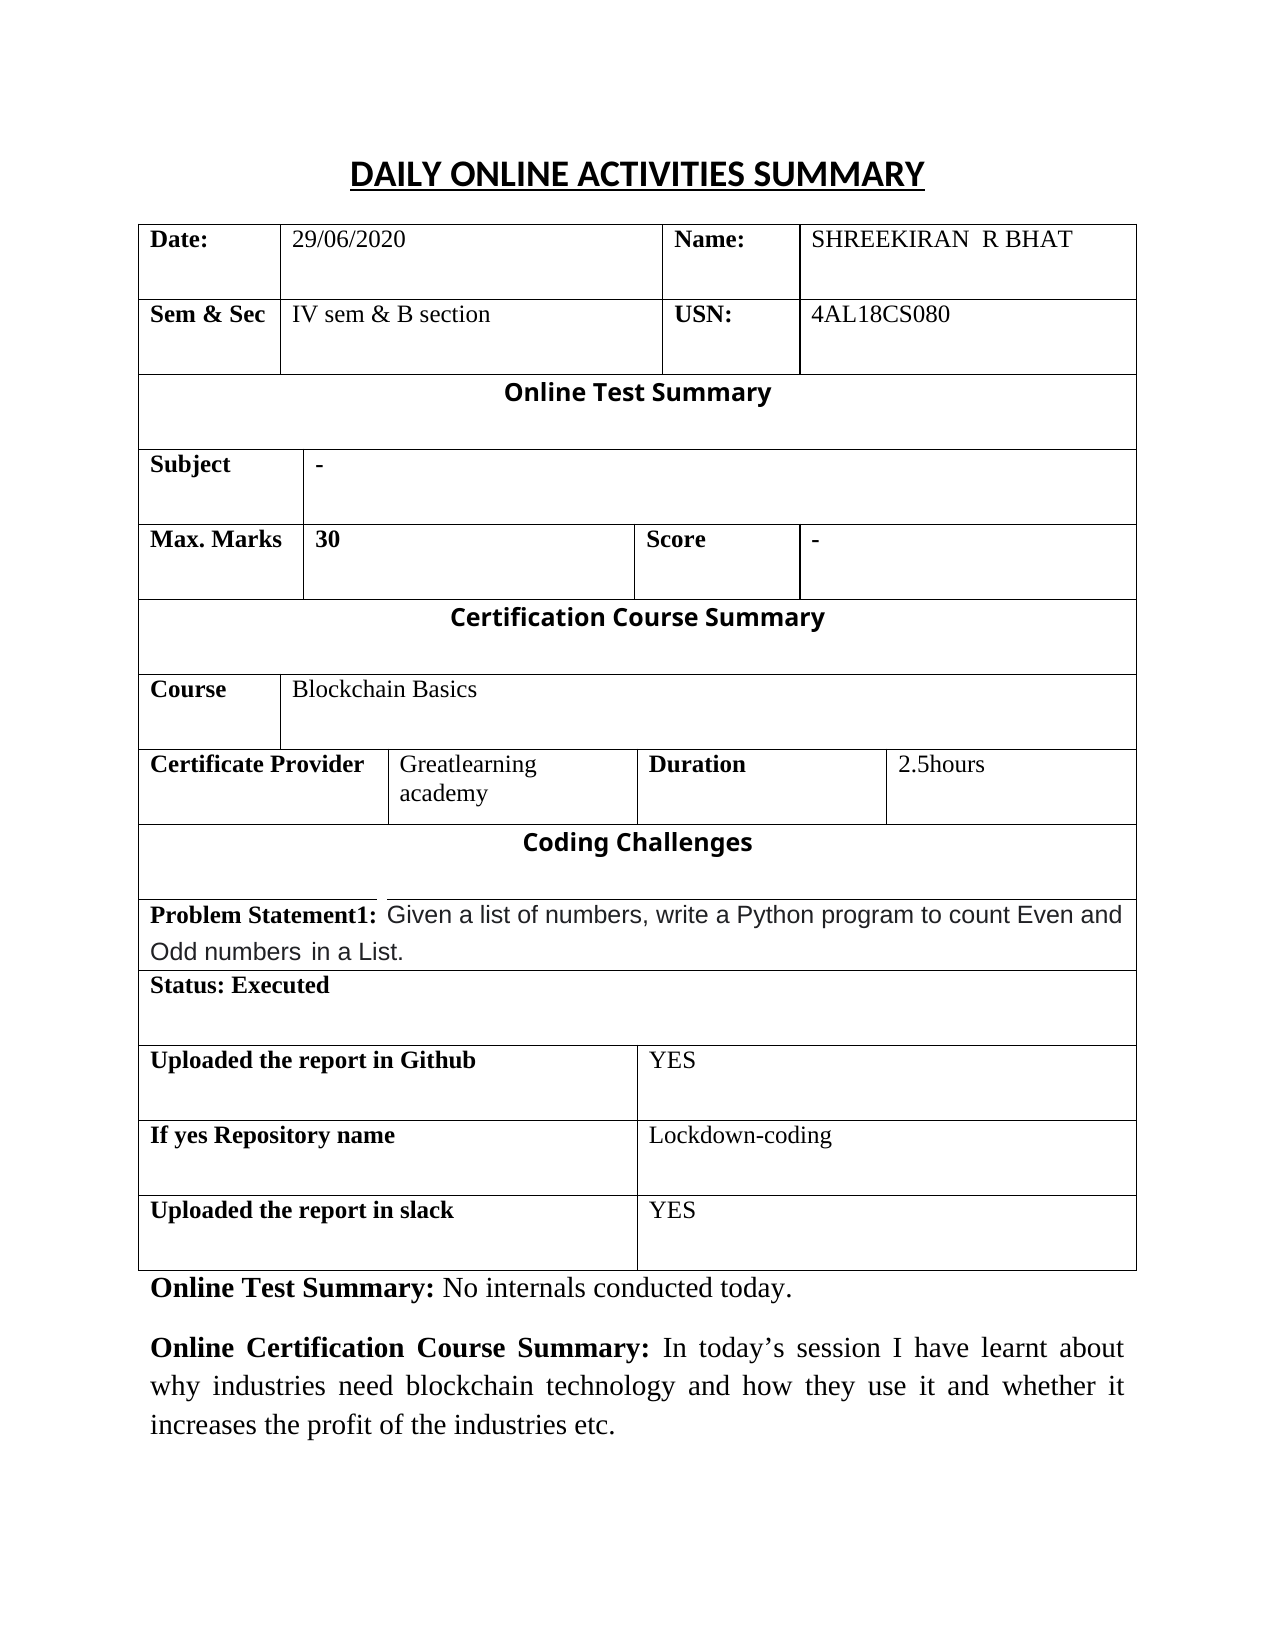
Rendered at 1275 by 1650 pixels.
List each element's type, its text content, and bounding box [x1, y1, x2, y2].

table_cell 30 [304, 525, 634, 598]
text Online Test Summary: No internals conducted today. [150, 1271, 1125, 1304]
table_cell - [304, 450, 1136, 523]
table_header Name: [663, 225, 799, 298]
table_cell Greatlearning academy [389, 750, 637, 823]
table_cell Score [635, 525, 799, 598]
table_cell If yes Repository name [139, 1121, 637, 1194]
table_cell Status: Executed [139, 971, 1136, 1044]
table_cell Subject [139, 450, 303, 523]
table_cell Sem & Sec [139, 300, 280, 373]
table_cell Duration [638, 750, 886, 823]
table_header Date: [139, 225, 280, 298]
table_cell 4AL18CS080 [801, 300, 1136, 373]
table_cell Certificate Provider [139, 750, 388, 823]
text DAILY ONLINE ACTIVITIES SUMMARY [150, 150, 1125, 196]
table_cell Course [139, 675, 280, 748]
table_cell Max. Marks [139, 525, 303, 598]
table_cell YES [638, 1196, 1136, 1269]
table_cell Coding Challenges [139, 825, 1136, 898]
table_cell Lockdown-coding [638, 1121, 1136, 1194]
table_cell IV sem & B section [281, 300, 662, 373]
table_cell Online Test Summary [139, 375, 1136, 448]
table_cell USN: [663, 300, 799, 373]
table_cell Uploaded the report in Github [139, 1046, 637, 1119]
text Online Certification Course Summary: In today’s session I have learnt about why industries need blockchain technology and how they use it and whether it increases the profit of the industries etc. [150, 1330, 1125, 1441]
table_cell Blockchain Basics [281, 675, 1136, 748]
table_cell Problem Statement1: Given a list of numbers, write a Python program to count Even and Odd numbers in a List. [139, 900, 1136, 969]
table_cell - [801, 525, 1136, 598]
table_cell Certification Course Summary [139, 600, 1136, 673]
table_header 29/06/2020 [281, 225, 662, 298]
table_cell 2.5hours [887, 750, 1136, 823]
table_cell Uploaded the report in slack [139, 1196, 637, 1269]
table_cell YES [638, 1046, 1136, 1119]
table_header SHREEKIRAN R BHAT [801, 225, 1136, 298]
